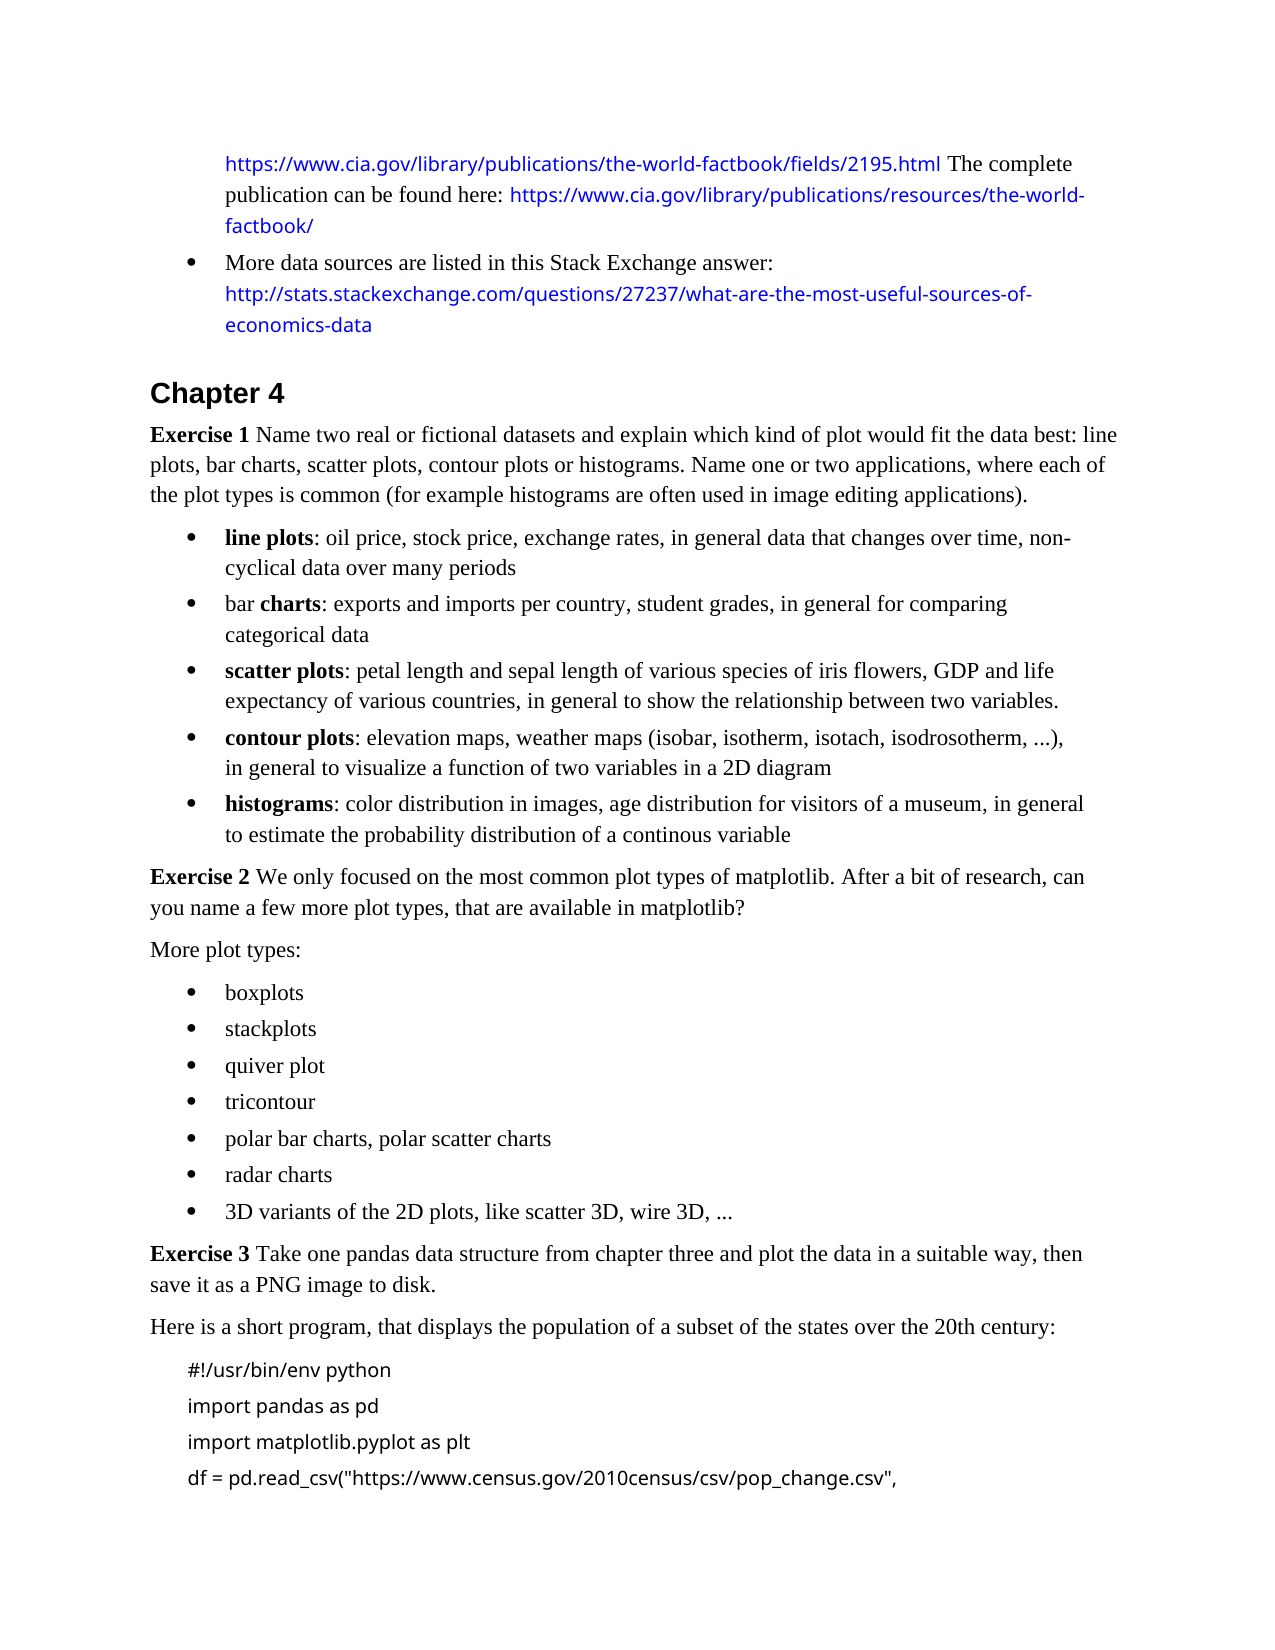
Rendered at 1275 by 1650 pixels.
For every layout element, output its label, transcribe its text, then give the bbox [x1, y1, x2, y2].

text import matplotlib.pyplot as plt [187, 1428, 1125, 1455]
subtitle Chapter 4 [150, 376, 1125, 409]
text boxplots [187, 979, 1087, 1005]
text stackplots [187, 1015, 1087, 1042]
text scatter plots: petal length and sepal length of various species of iris flowers, GDP and life expectancy of various countries, in general to show the relationship between two variables. [187, 657, 1087, 714]
text Here is a short program, that displays the population of a subset of the states over the 20th century: [150, 1313, 1125, 1340]
text More data sources are listed in this Stack Exchange answer: http://stats.stackexchange.com/questions/27237/what-are-the-most-useful-sources-of-economics-data [187, 249, 1087, 338]
text bar charts: exports and imports per country, student grades, in general for comparing categorical data [187, 590, 1087, 647]
text radar charts [187, 1161, 1087, 1188]
text 3D variants of the 2D plots, like scatter 3D, wire 3D, ... [187, 1198, 1087, 1224]
text tricontour [187, 1088, 1087, 1115]
text line plots: oil price, stock price, exchange rates, in general data that changes over time, non-cyclical data over many periods [187, 524, 1087, 580]
text Exercise 1 Name two real or fictional datasets and explain which kind of plot would fit the data best: line plots, bar charts, scatter plots, contour plots or histograms. Name one or two applications, where each of the plot types is common (for example histograms are often used in image editing applications). [150, 421, 1125, 507]
text import pandas as pd [187, 1392, 1125, 1419]
text #!/usr/bin/env python [187, 1356, 1125, 1383]
text contour plots: elevation maps, weather maps (isobar, isotherm, isotach, isodrosotherm, ...), in general to visualize a function of two variables in a 2D diagram [187, 724, 1087, 780]
text histograms: color distribution in images, age distribution for visitors of a museum, in general to estimate the probability distribution of a continous variable [187, 790, 1087, 847]
text df = pd.read_csv("https://www.census.gov/2010census/csv/pop_change.csv", [187, 1464, 1125, 1491]
text More plot types: [150, 936, 1125, 963]
text quiver plot [187, 1052, 1087, 1078]
text Exercise 3 Take one pandas data structure from chapter three and plot the data in a suitable way, then save it as a PNG image to disk. [150, 1240, 1125, 1297]
text Exercise 2 We only focused on the most common plot types of matplotlib. After a bit of research, can you name a few more plot types, that are available in matplotlib? [150, 863, 1125, 920]
text polar bar charts, polar scatter charts [187, 1125, 1087, 1151]
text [187, 150, 1087, 239]
